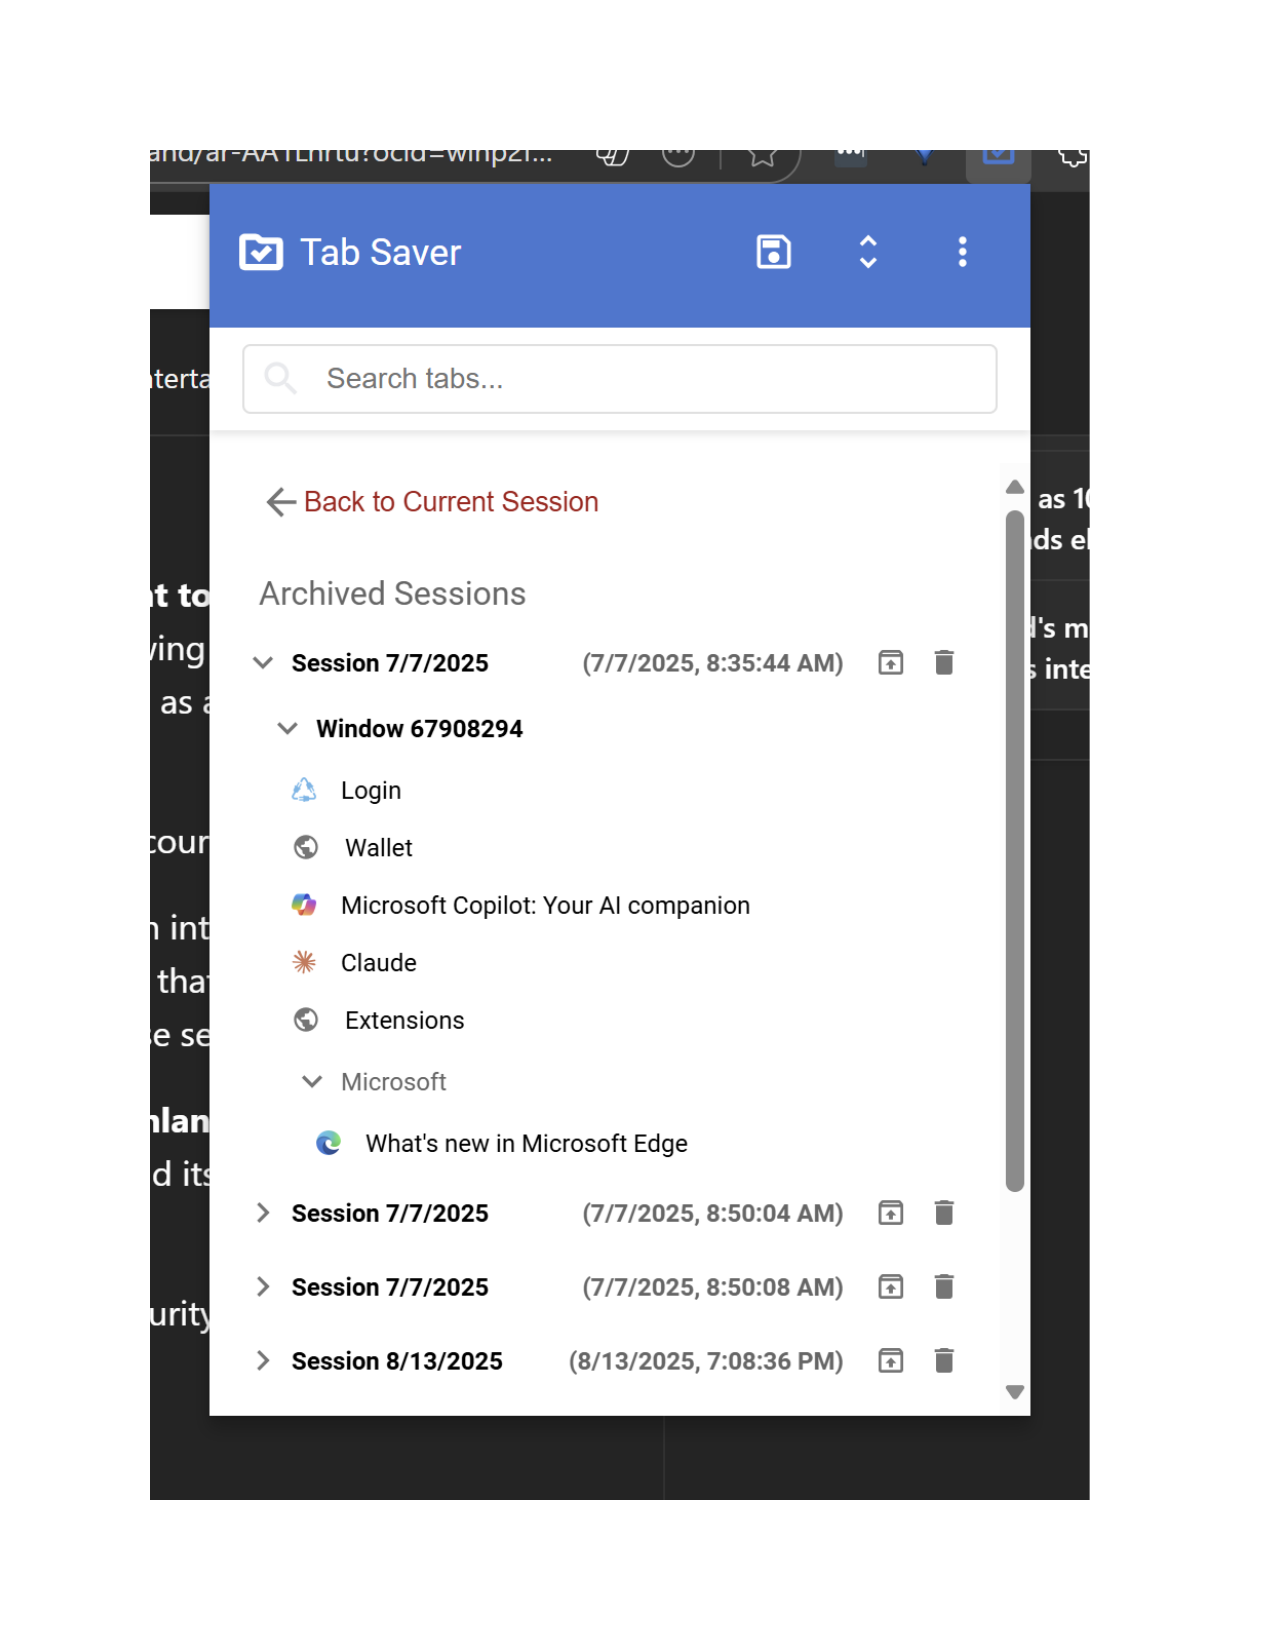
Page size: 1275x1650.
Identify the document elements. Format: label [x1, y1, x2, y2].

picture [150, 150, 1090, 1500]
